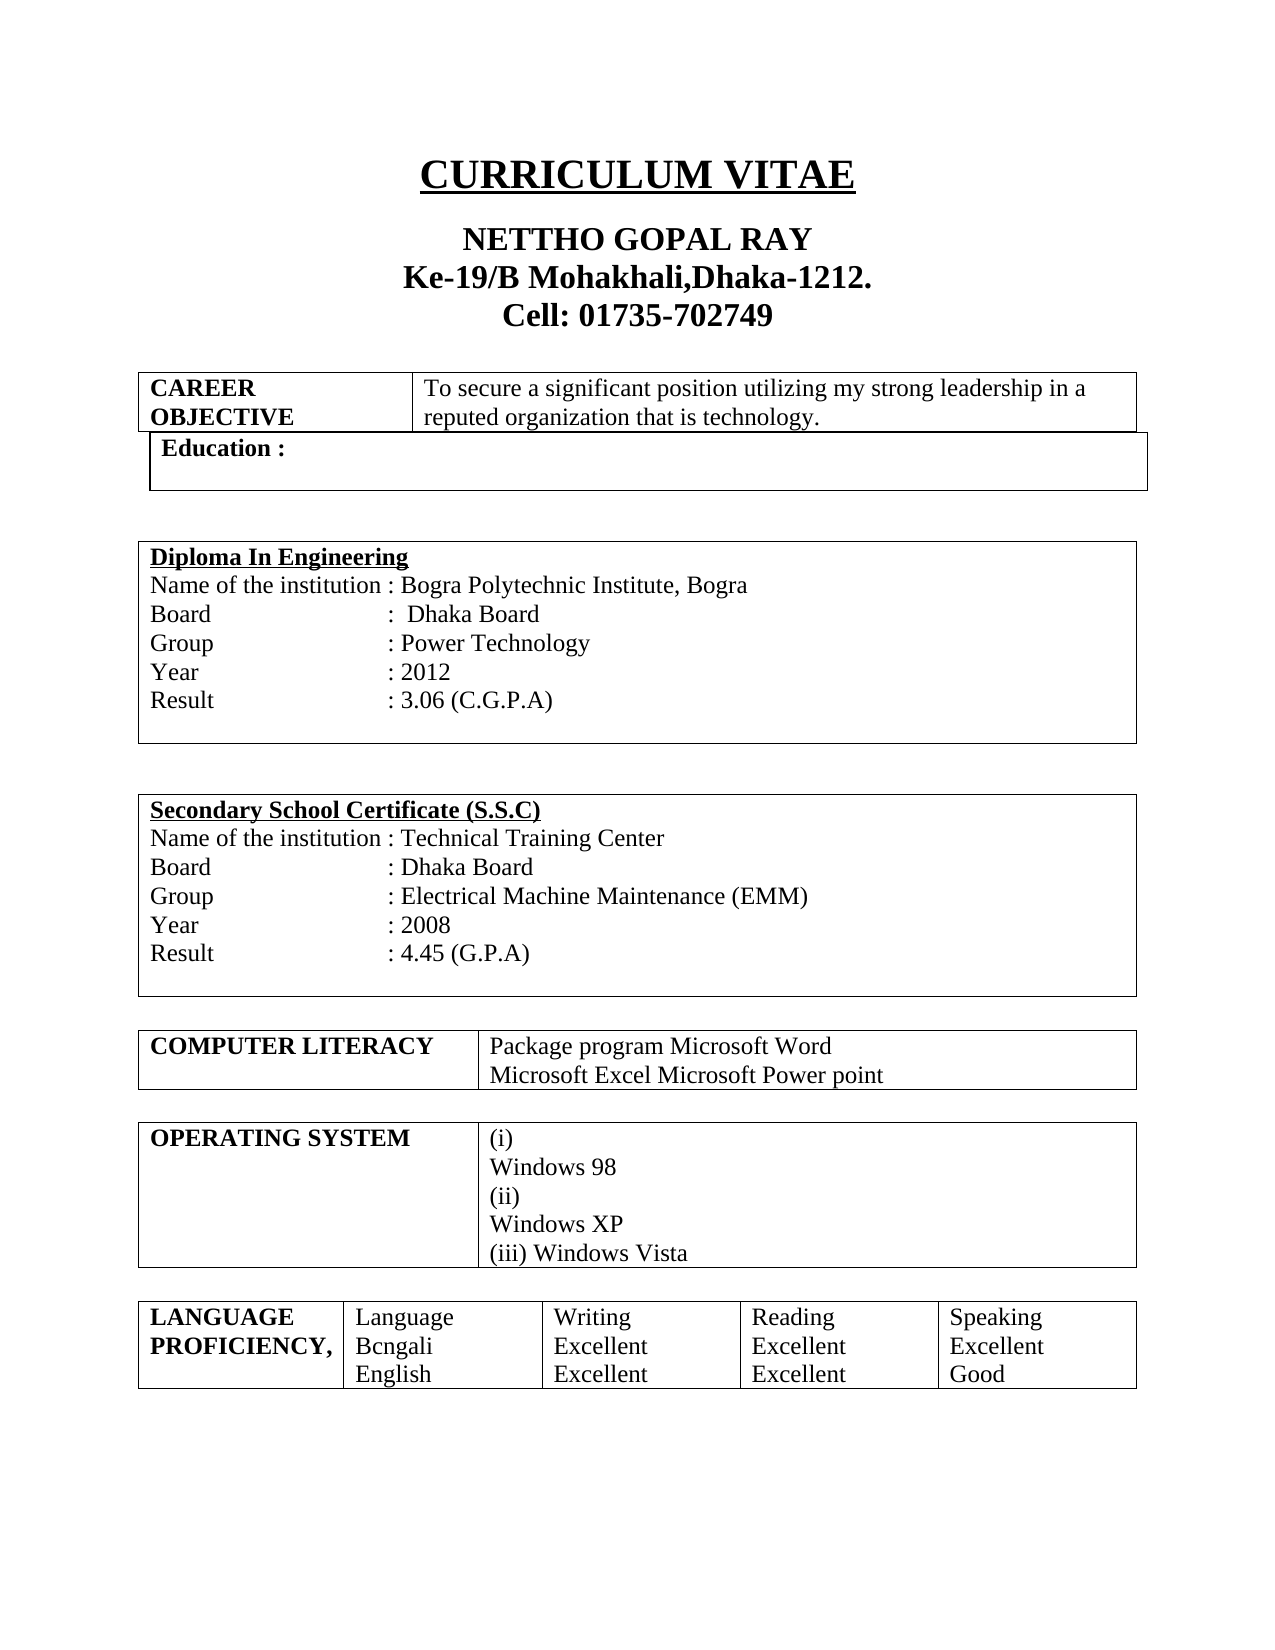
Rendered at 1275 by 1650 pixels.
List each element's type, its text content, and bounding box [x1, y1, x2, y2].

table_header LANGUAGE PROFICIENCY, [139, 1302, 343, 1388]
table_header Reading Excellent Excellent [741, 1302, 938, 1388]
text CURRICULUM VITAE [150, 150, 1125, 198]
table_header Package program Microsoft Word Microsoft Excel Microsoft Power point [479, 1031, 1136, 1088]
table_header (i) Windows 98 (ii) Windows XP (iii) Windows Vista [479, 1123, 1136, 1267]
table_header Language Bcngali English [344, 1302, 542, 1388]
table_header CAREER OBJECTIVE [139, 373, 412, 431]
text NETTHO GOPAL RAY [150, 219, 1125, 257]
text Ke-19/B Mohakhali,Dhaka-1212. [150, 257, 1125, 295]
table_header Writing Excellent Excellent [543, 1302, 740, 1388]
table_header To secure a significant position utilizing my strong leadership in a reputed organization that is technology. [413, 373, 1136, 431]
table_header Secondary School Certificate (S.S.C) Name of the institution : Technical Training Center Board : Dhaka Board Group : Electrical Machine Maintenance (EMM) Year : 2008 Result : 4.45 (G.P.A) [139, 795, 1136, 996]
table_header COMPUTER LITERACY [139, 1031, 478, 1088]
table_header OPERATING SYSTEM [139, 1123, 478, 1267]
table_header Education : [151, 433, 1147, 490]
table_header Speaking Excellent Good [939, 1302, 1136, 1388]
text Cell: 01735-702749 [150, 295, 1125, 334]
table_header Diploma In Engineering Name of the institution : Bogra Polytechnic Institute, Bogra Board : Dhaka Board Group : Power Technology Year : 2012 Result : 3.06 (C.G.P.A) [139, 542, 1136, 743]
